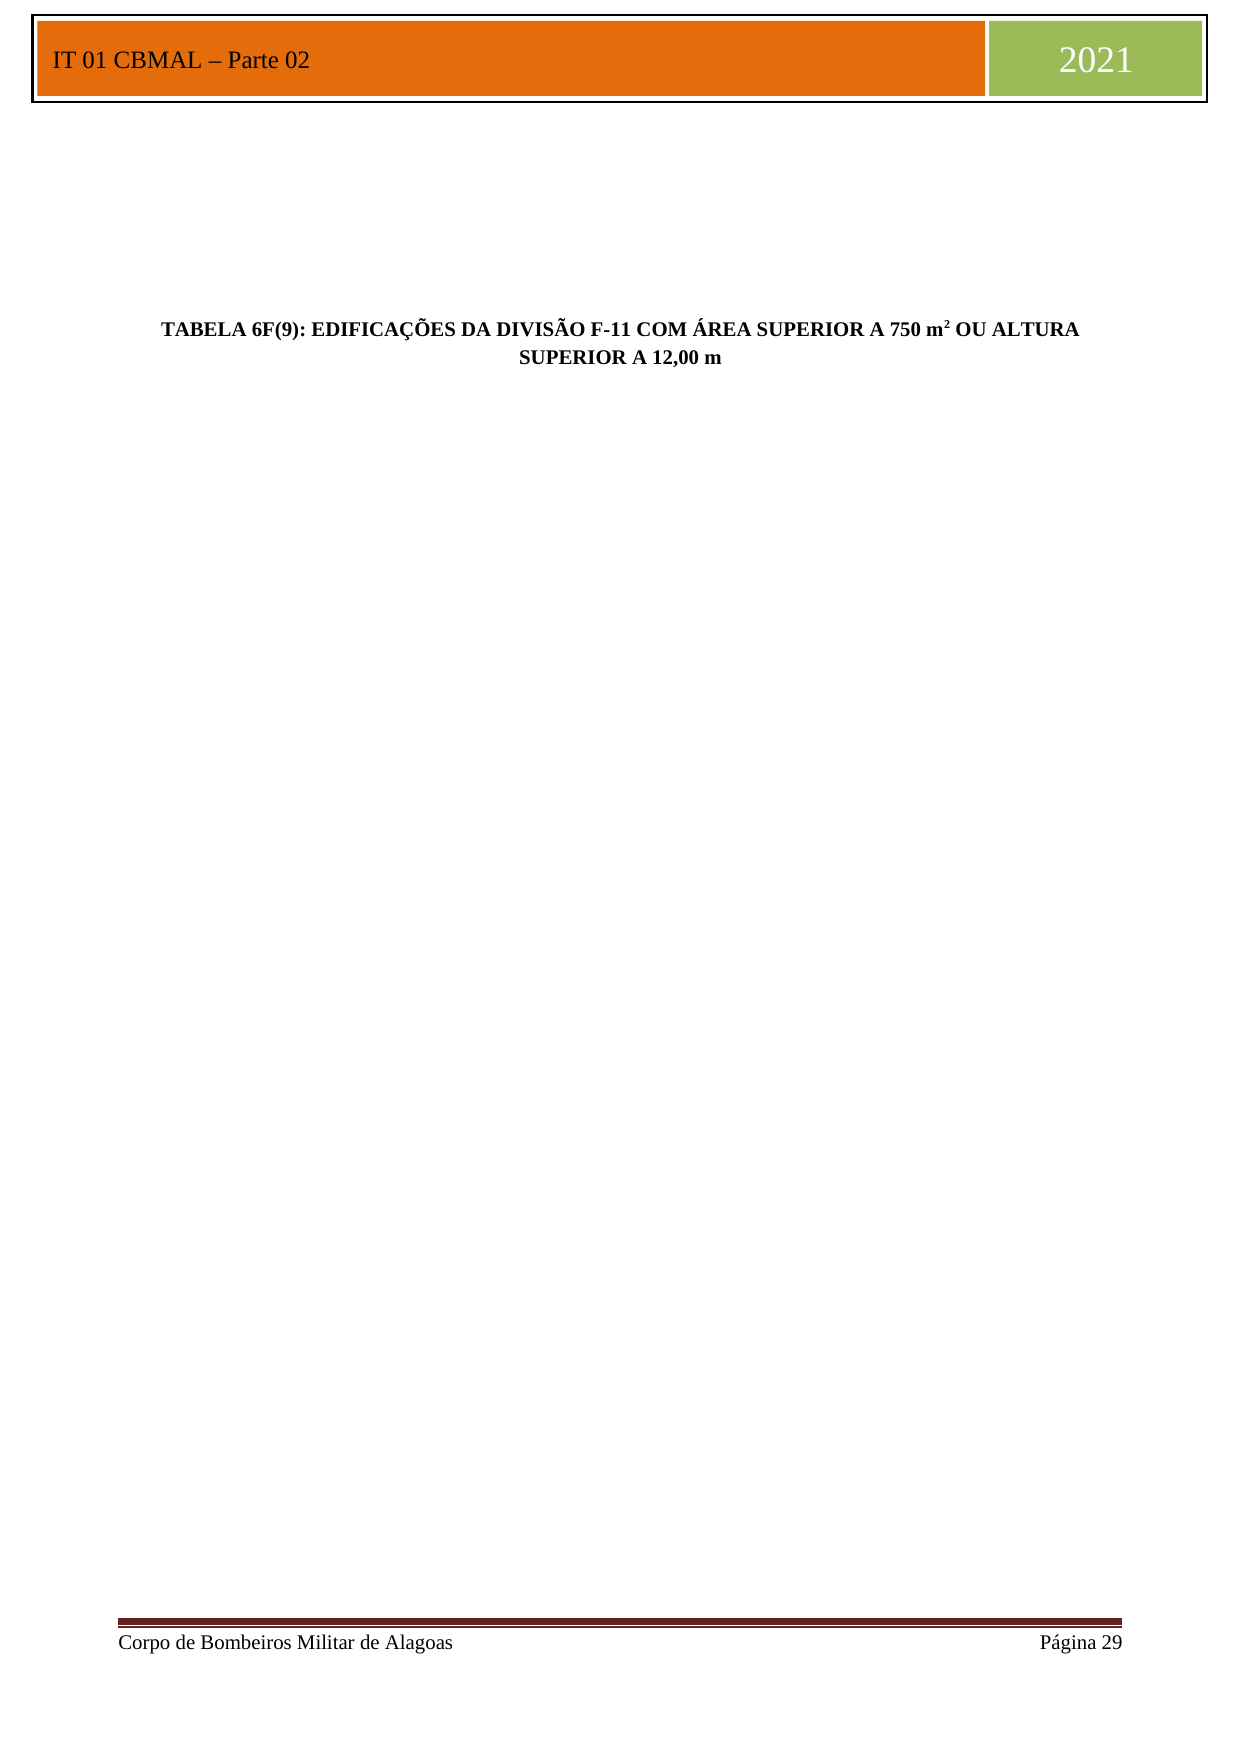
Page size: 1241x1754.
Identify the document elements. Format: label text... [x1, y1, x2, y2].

text TABELA 6F(9): EDIFICAÇÕES DA DIVISÃO F-11 COM ÁREA SUPERIOR A 750 m2 OU ALTURA SUPERIOR A 12,00 m [118, 317, 1122, 369]
